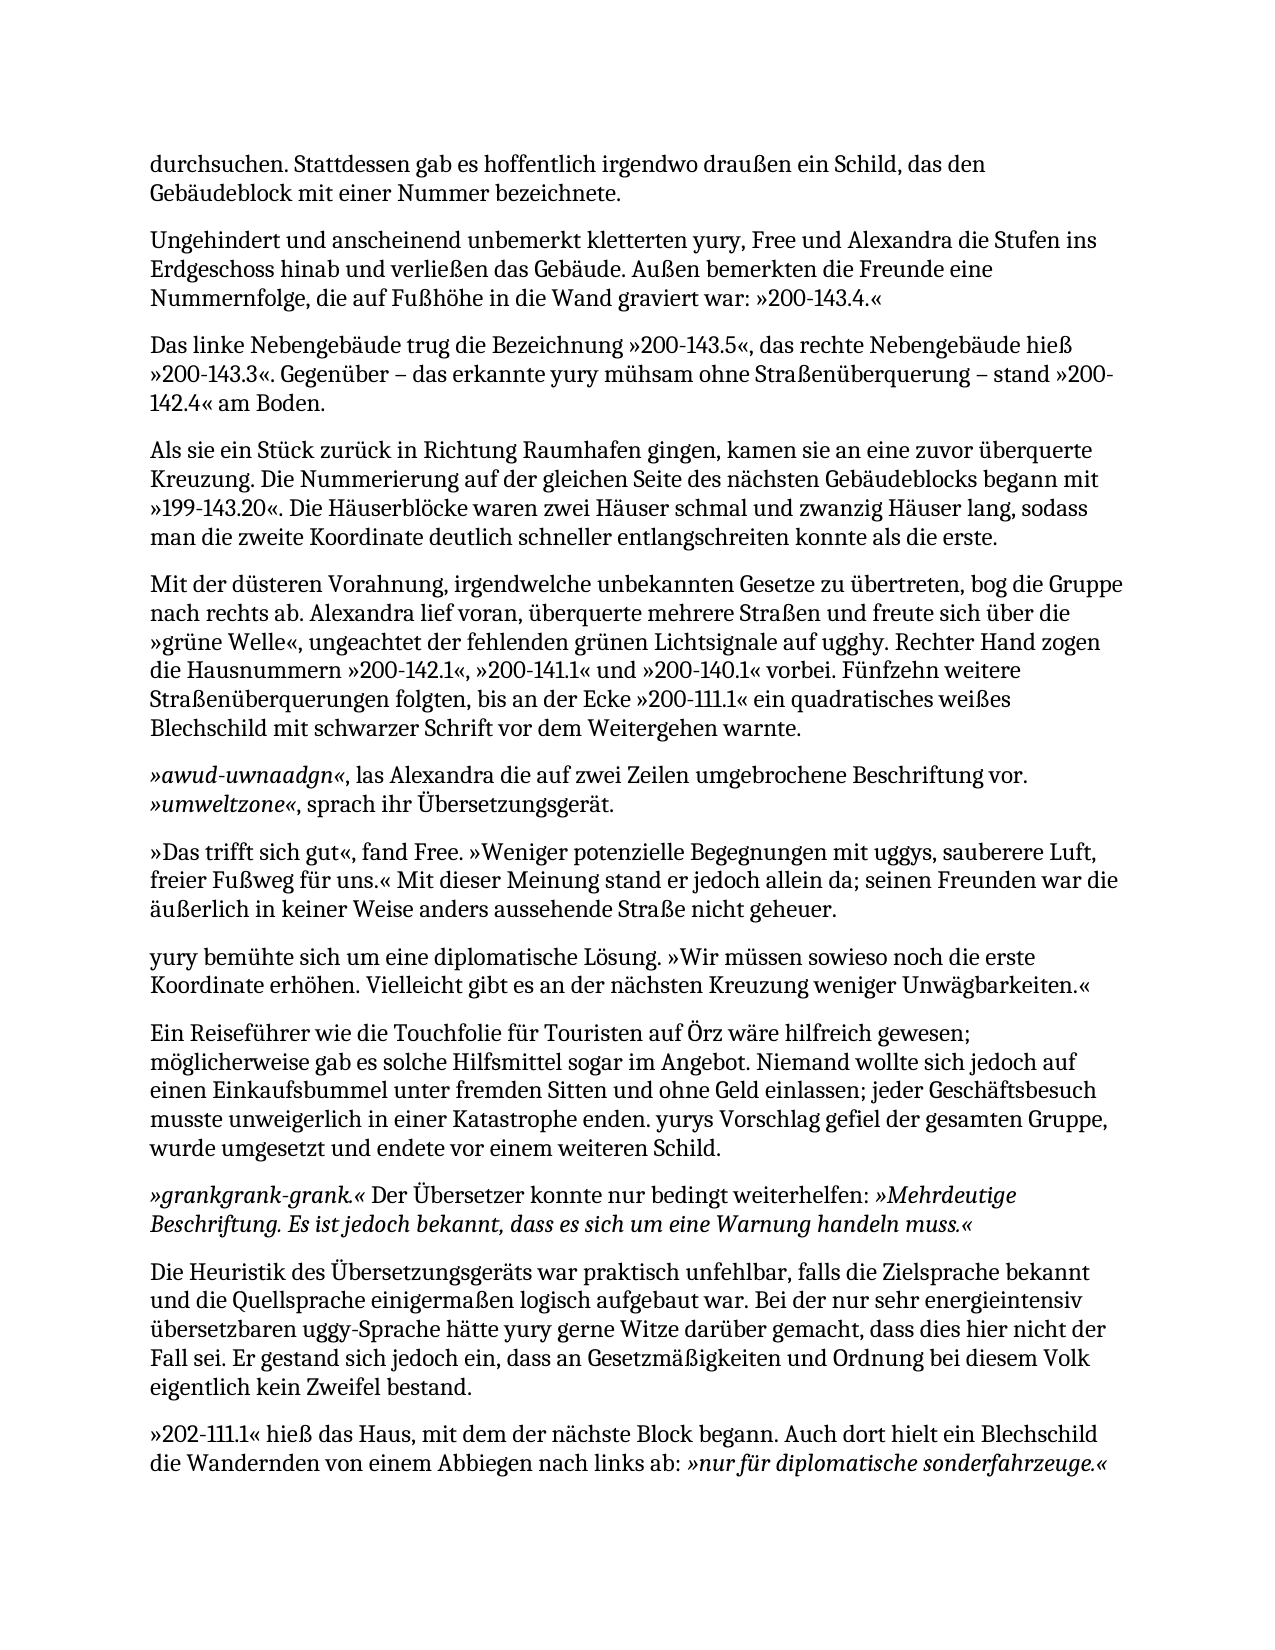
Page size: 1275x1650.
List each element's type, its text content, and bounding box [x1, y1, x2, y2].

text »Das trifft sich gut«, fand Free. »Weniger potenzielle Begegnungen mit uggys, sauberere Luft, freier Fußweg für uns.« Mit dieser Meinung stand er jedoch allein da; seinen Freunden war die äußerlich in keiner Weise anders aussehende Straße nicht geheuer. [150, 837, 1125, 924]
text »awud-uwnaadgn«, las Alexandra die auf zwei Zeilen umgebrochene Beschriftung vor. »umweltzone«, sprach ihr Übersetzungsgerät. [150, 761, 1125, 819]
text Als sie ein Stück zurück in Richtung Raumhafen gingen, kamen sie an eine zuvor überquerte Kreuzung. Die Nummerierung auf der gleichen Seite des nächsten Gebäudeblocks begann mit »199-143.20«. Die Häuserblöcke waren zwei Häuser schmal und zwanzig Häuser lang, sodass man die zweite Koordinate deutlich schneller entlangschreiten konnte als die erste. [150, 436, 1125, 551]
text Ungehindert und anscheinend unbemerkt kletterten yury, Free und Alexandra die Stufen ins Erdgeschoss hinab und verließen das Gebäude. Außen bemerkten die Freunde eine Nummernfolge, die auf Fußhöhe in die Wand graviert war: »200-143.4.« [150, 226, 1125, 312]
text Mit der düsteren Vorahnung, irgendwelche unbekannten Gesetze zu übertreten, bog die Gruppe nach rechts ab. Alexandra lief voran, überquerte mehrere Straßen und freute sich über die »grüne Welle«, ungeachtet der fehlenden grünen Lichtsignale auf ugghy. Rechter Hand zogen die Hausnummern »200-142.1«, »200-141.1« und »200-140.1« vorbei. Fünfzehn weitere Straßenüberquerungen folgten, bis an der Ecke »200-111.1« ein quadratisches weißes Blechschild mit schwarzer Schrift vor dem Weitergehen warnte. [150, 570, 1125, 742]
text Das linke Nebengebäude trug die Bezeichnung »200-143.5«, das rechte Nebengebäude hieß »200-143.3«. Gegenüber – das erkannte yury mühsam ohne Straßenüberquerung – stand »200-142.4« am Boden. [150, 331, 1125, 417]
text yury bemühte sich um eine diplomatische Lösung. »Wir müssen sowieso noch die erste Koordinate erhöhen. Vielleicht gibt es an der nächsten Kreuzung weniger Unwägbarkeiten.« [150, 942, 1125, 1000]
